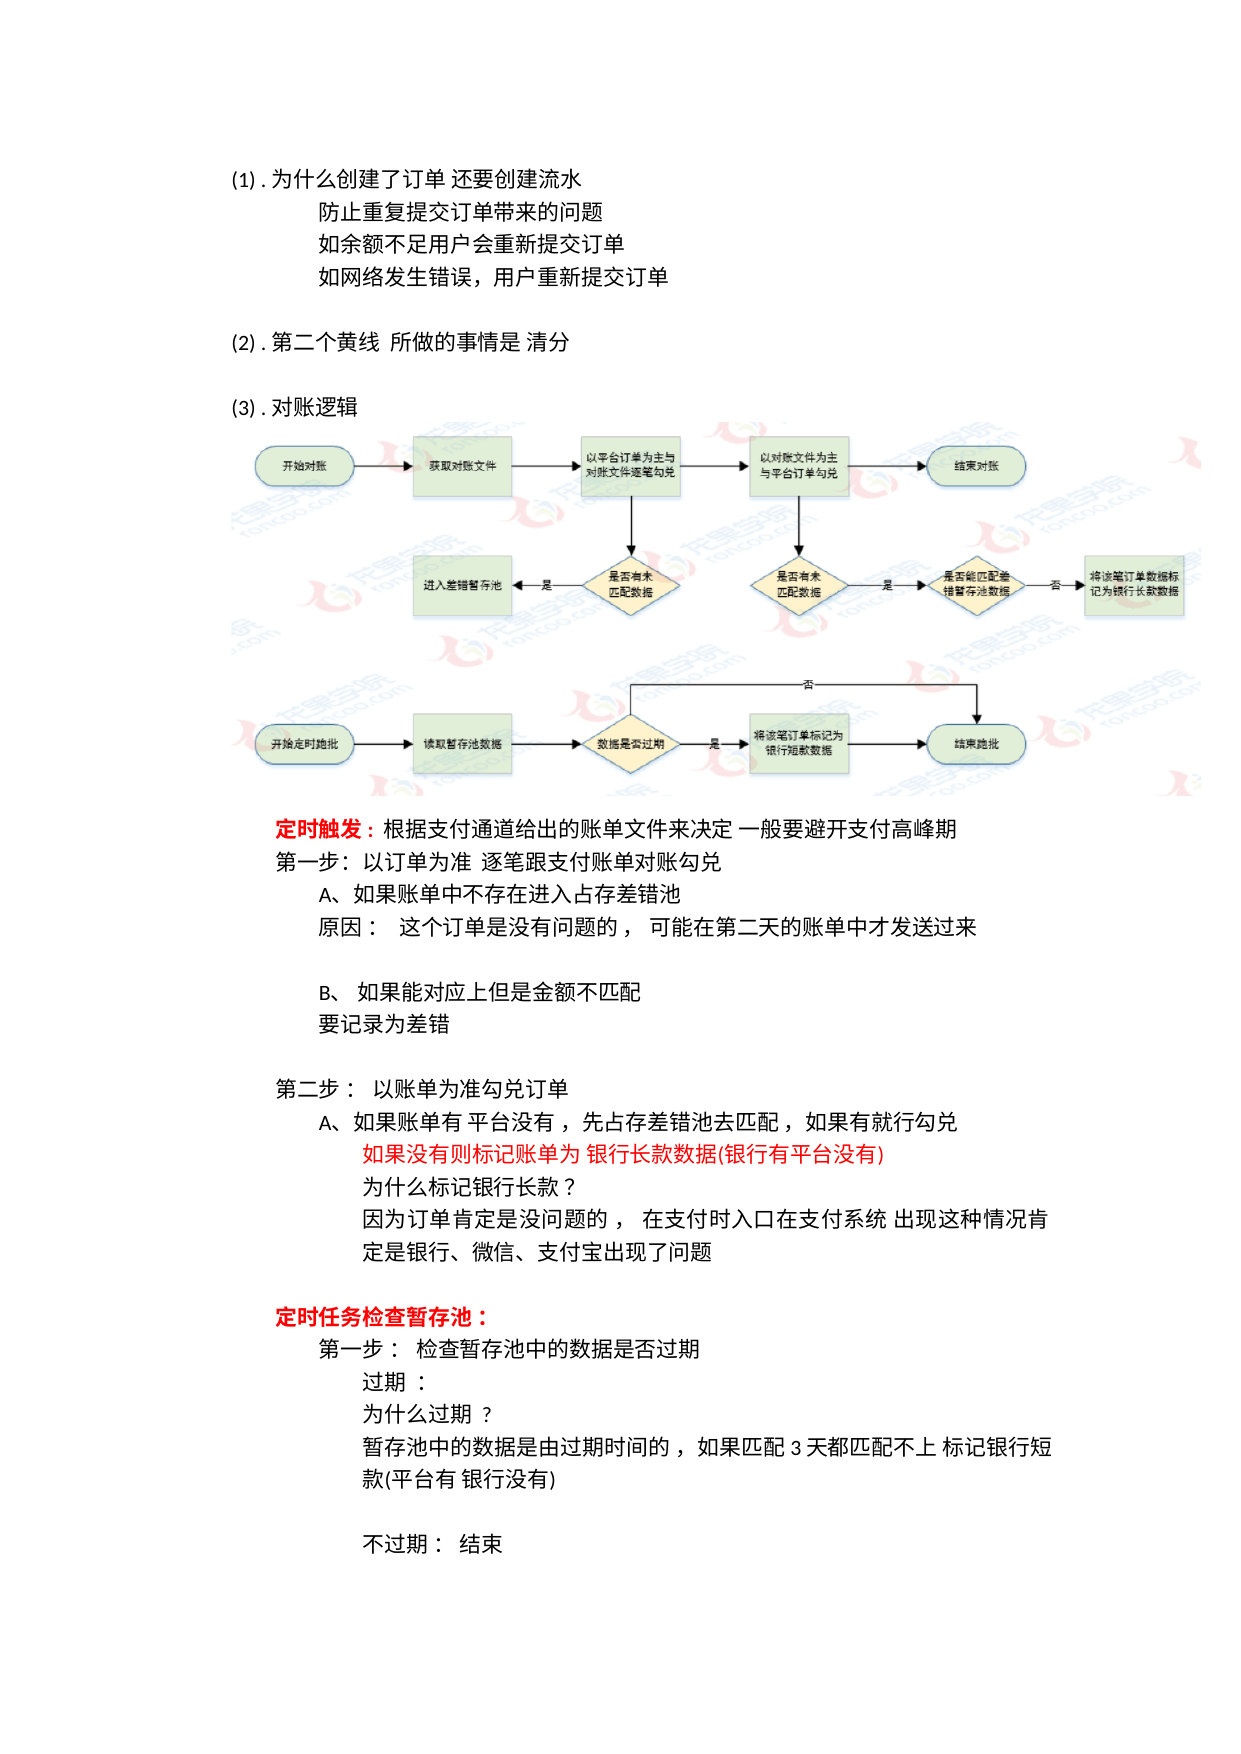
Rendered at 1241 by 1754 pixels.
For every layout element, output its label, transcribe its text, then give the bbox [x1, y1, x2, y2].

list 因为订单肯定是没问题的 ， 在支付时入口在支付系统 出现这种情况肯 定是银行、微信、支付宝出现了问题 [319, 1202, 1053, 1267]
list 暂存池中的数据是由过期时间的 ，如果匹配3天都匹配不上 标记银行短 款(平台有 银行没有) [319, 1429, 1053, 1494]
list 防止重复提交订单带来的问题 [275, 194, 1053, 227]
list 不过期 ： 结束 [319, 1527, 1053, 1559]
list A、如果账单中不存在进入占存差错池 [275, 877, 1053, 909]
list 如余额不足用户会重新提交订单 [275, 227, 1053, 259]
list 定时触发 : 根据支付通道给出的账单文件来决定 一般要避开支付高峰期 [231, 812, 1053, 844]
list 要记录为差错 [275, 1007, 1053, 1039]
list . 第二个黄线 所做的事情是 清分 [187, 324, 1053, 357]
list 为什么标记银行长款 ？ [319, 1169, 1053, 1202]
list 第二步 ： 以账单为准勾兑订单 [275, 1072, 1053, 1104]
list . 为什么创建了订单 还要创建流水 [187, 162, 1053, 194]
list 如果账单有 平台没有 ，先占存差错池去匹配 ，如果有就行勾兑 [275, 1104, 1053, 1137]
list B、 如果能对应上但是金额不匹配 [275, 974, 1053, 1007]
list . 对账逻辑 [187, 389, 1053, 422]
list 过期 ： [319, 1364, 1053, 1397]
list 如果没有则标记账单为 银行长款数据(银行有平台没有) [319, 1137, 1053, 1169]
list 原因 ： 这个订单是没有问题的 ， 可能在第二天的账单中才发送过来 [275, 909, 1053, 942]
list 为什么过期 ? [319, 1397, 1053, 1429]
list 定时任务检查暂存池 ： [231, 1299, 1053, 1332]
picture [231, 422, 1202, 796]
list 第一步：以订单为准 逐笔跟支付账单对账勾兑 [275, 844, 1053, 877]
list 第一步 ： 检查暂存池中的数据是否过期 [275, 1332, 1053, 1364]
list 如网络发生错误，用户重新提交订单 [275, 259, 1053, 292]
